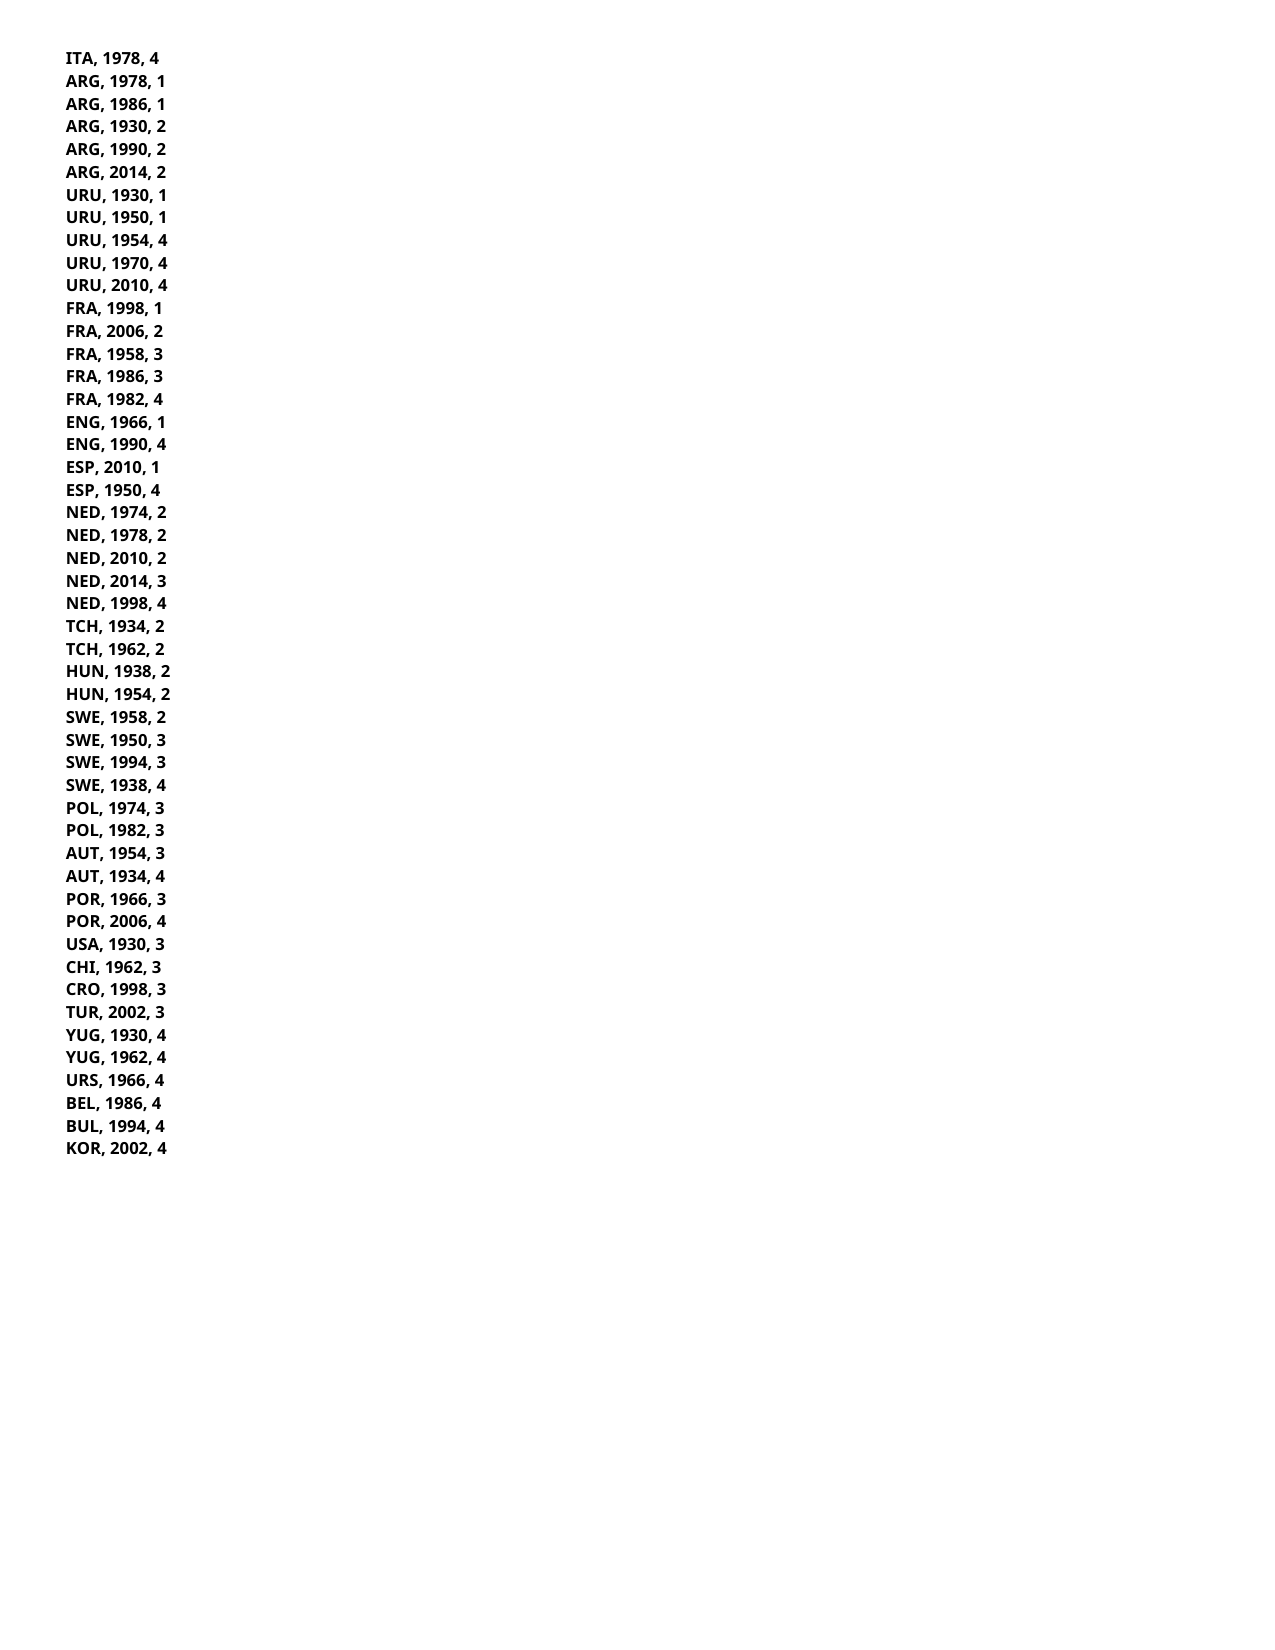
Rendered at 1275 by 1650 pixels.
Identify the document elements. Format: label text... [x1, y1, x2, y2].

text BUL, 1994, 4 [66, 1114, 1219, 1137]
text NED, 1998, 4 [66, 592, 1219, 614]
text FRA, 1998, 1 [66, 297, 1219, 319]
text SWE, 1994, 3 [66, 751, 1219, 773]
text CRO, 1998, 3 [66, 978, 1219, 1001]
text YUG, 1930, 4 [66, 1023, 1219, 1046]
text HUN, 1954, 2 [66, 683, 1219, 705]
text FRA, 1982, 4 [66, 387, 1219, 410]
text ESP, 1950, 4 [66, 478, 1219, 501]
text ENG, 1990, 4 [66, 433, 1219, 456]
text URU, 1930, 1 [66, 183, 1219, 206]
text POR, 1966, 3 [66, 887, 1219, 910]
text ARG, 1978, 1 [66, 69, 1219, 92]
text ARG, 1990, 2 [66, 138, 1219, 160]
text URU, 1950, 1 [66, 206, 1219, 228]
text NED, 2010, 2 [66, 546, 1219, 569]
text ARG, 1986, 1 [66, 92, 1219, 115]
text USA, 1930, 3 [66, 932, 1219, 955]
text SWE, 1950, 3 [66, 728, 1219, 751]
text ARG, 2014, 2 [66, 160, 1219, 183]
text POL, 1974, 3 [66, 796, 1219, 819]
text NED, 2014, 3 [66, 569, 1219, 592]
text YUG, 1962, 4 [66, 1046, 1219, 1069]
text ITA, 1978, 4 [66, 47, 1219, 69]
text NED, 1978, 2 [66, 524, 1219, 546]
text KOR, 2002, 4 [66, 1137, 1219, 1159]
text FRA, 2006, 2 [66, 319, 1219, 342]
text TUR, 2002, 3 [66, 1001, 1219, 1023]
text ENG, 1966, 1 [66, 410, 1219, 433]
text URU, 1954, 4 [66, 228, 1219, 251]
text URU, 1970, 4 [66, 251, 1219, 274]
text TCH, 1962, 2 [66, 637, 1219, 660]
text NED, 1974, 2 [66, 501, 1219, 524]
text SWE, 1938, 4 [66, 773, 1219, 796]
text CHI, 1962, 3 [66, 955, 1219, 978]
text ARG, 1930, 2 [66, 115, 1219, 138]
text URS, 1966, 4 [66, 1069, 1219, 1091]
text BEL, 1986, 4 [66, 1091, 1219, 1114]
text FRA, 1958, 3 [66, 342, 1219, 365]
text SWE, 1958, 2 [66, 705, 1219, 728]
text AUT, 1954, 3 [66, 842, 1219, 864]
text ESP, 2010, 1 [66, 456, 1219, 478]
text HUN, 1938, 2 [66, 660, 1219, 683]
text POL, 1982, 3 [66, 819, 1219, 842]
text POR, 2006, 4 [66, 910, 1219, 932]
text URU, 2010, 4 [66, 274, 1219, 297]
text FRA, 1986, 3 [66, 365, 1219, 387]
text AUT, 1934, 4 [66, 864, 1219, 887]
text TCH, 1934, 2 [66, 614, 1219, 637]
